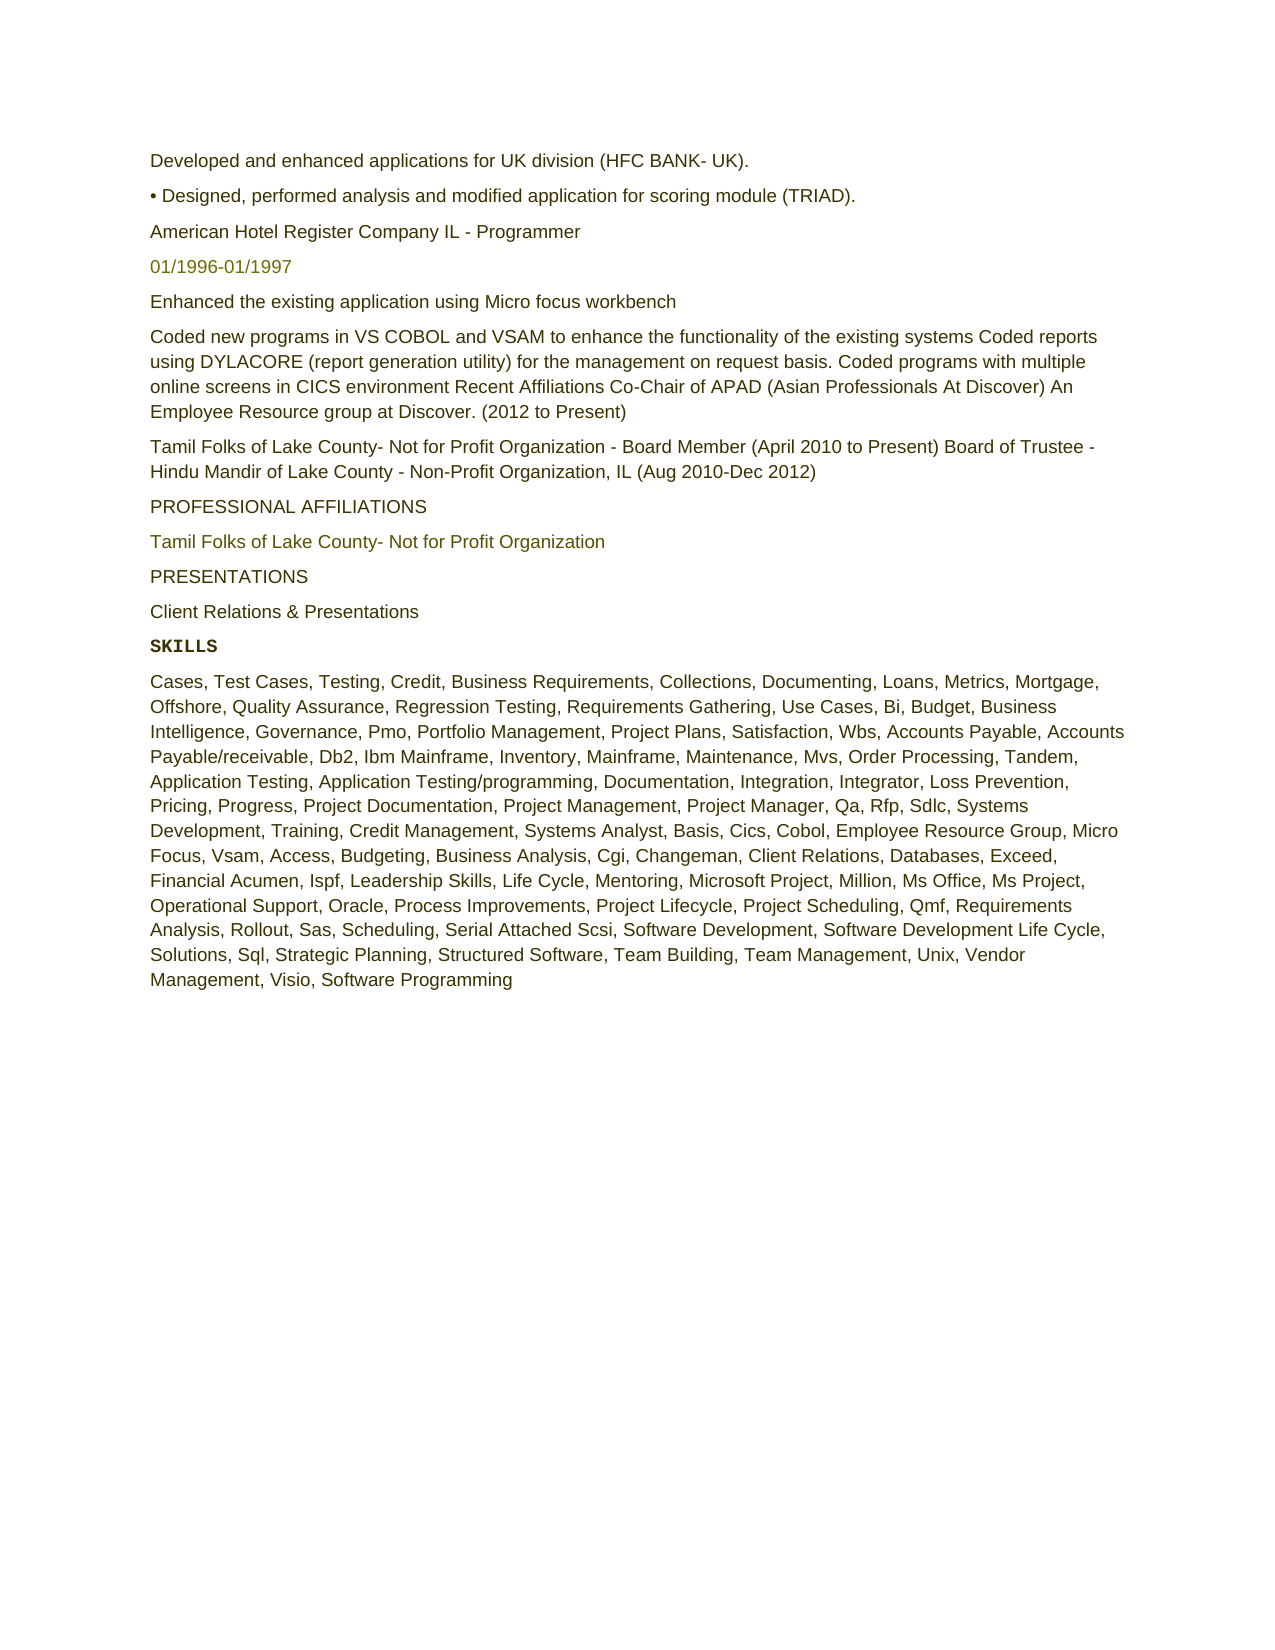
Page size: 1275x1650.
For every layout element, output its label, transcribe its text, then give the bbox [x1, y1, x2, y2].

text 01/1996-01/1997 [150, 256, 1125, 277]
text Enhanced the existing application using Micro focus workbench [150, 291, 1125, 312]
text Cases, Test Cases, Testing, Credit, Business Requirements, Collections, Documenting, Loans, Metrics, Mortgage, Offshore, Quality Assurance, Regression Testing, Requirements Gathering, Use Cases, Bi, Budget, Business Intelligence, Governance, Pmo, Portfolio Management, Project Plans, Satisfaction, Wbs, Accounts Payable, Accounts Payable/receivable, Db2, Ibm Mainframe, Inventory, Mainframe, Maintenance, Mvs, Order Processing, Tandem, Application Testing, Application Testing/programming, Documentation, Integration, Integrator, Loss Prevention, Pricing, Progress, Project Documentation, Project Management, Project Manager, Qa, Rfp, Sdlc, Systems Development, Training, Credit Management, Systems Analyst, Basis, Cics, Cobol, Employee Resource Group, Micro Focus, Vsam, Access, Budgeting, Business Analysis, Cgi, Changeman, Client Relations, Databases, Exceed, Financial Acumen, Ispf, Leadership Skills, Life Cycle, Mentoring, Microsoft Project, Million, Ms Office, Ms Project, Operational Support, Oracle, Process Improvements, Project Lifecycle, Project Scheduling, Qmf, Requirements Analysis, Rollout, Sas, Scheduling, Serial Attached Scsi, Software Development, Software Development Life Cycle, Solutions, Sql, Strategic Planning, Structured Software, Team Building, Team Management, Unix, Vendor Management, Visio, Software Programming [150, 671, 1125, 990]
text SKILLS [150, 636, 1125, 658]
text • Designed, performed analysis and modified application for scoring module (TRIAD). [150, 185, 1125, 207]
text Developed and enhanced applications for UK division (HFC BANK- UK). [150, 150, 1125, 172]
text American Hotel Register Company IL - Programmer [150, 220, 1125, 242]
text PRESENTATIONS [150, 566, 1125, 588]
text Tamil Folks of Lake County- Not for Profit Organization [150, 531, 1125, 552]
text Tamil Folks of Lake County- Not for Profit Organization - Board Member (April 2010 to Present) Board of Trustee - Hindu Mandir of Lake County - Non-Profit Organization, IL (Aug 2010-Dec 2012) [150, 436, 1125, 482]
text Client Relations & Presentations [150, 601, 1125, 623]
text Coded new programs in VS COBOL and VSAM to enhance the functionality of the existing systems Coded reports using DYLACORE (report generation utility) for the management on request basis. Coded programs with multiple online screens in CICS environment Recent Affiliations Co-Chair of APAD (Asian Professionals At Discover) An Employee Resource group at Discover. (2012 to Present) [150, 326, 1125, 422]
text PROFESSIONAL AFFILIATIONS [150, 496, 1125, 517]
